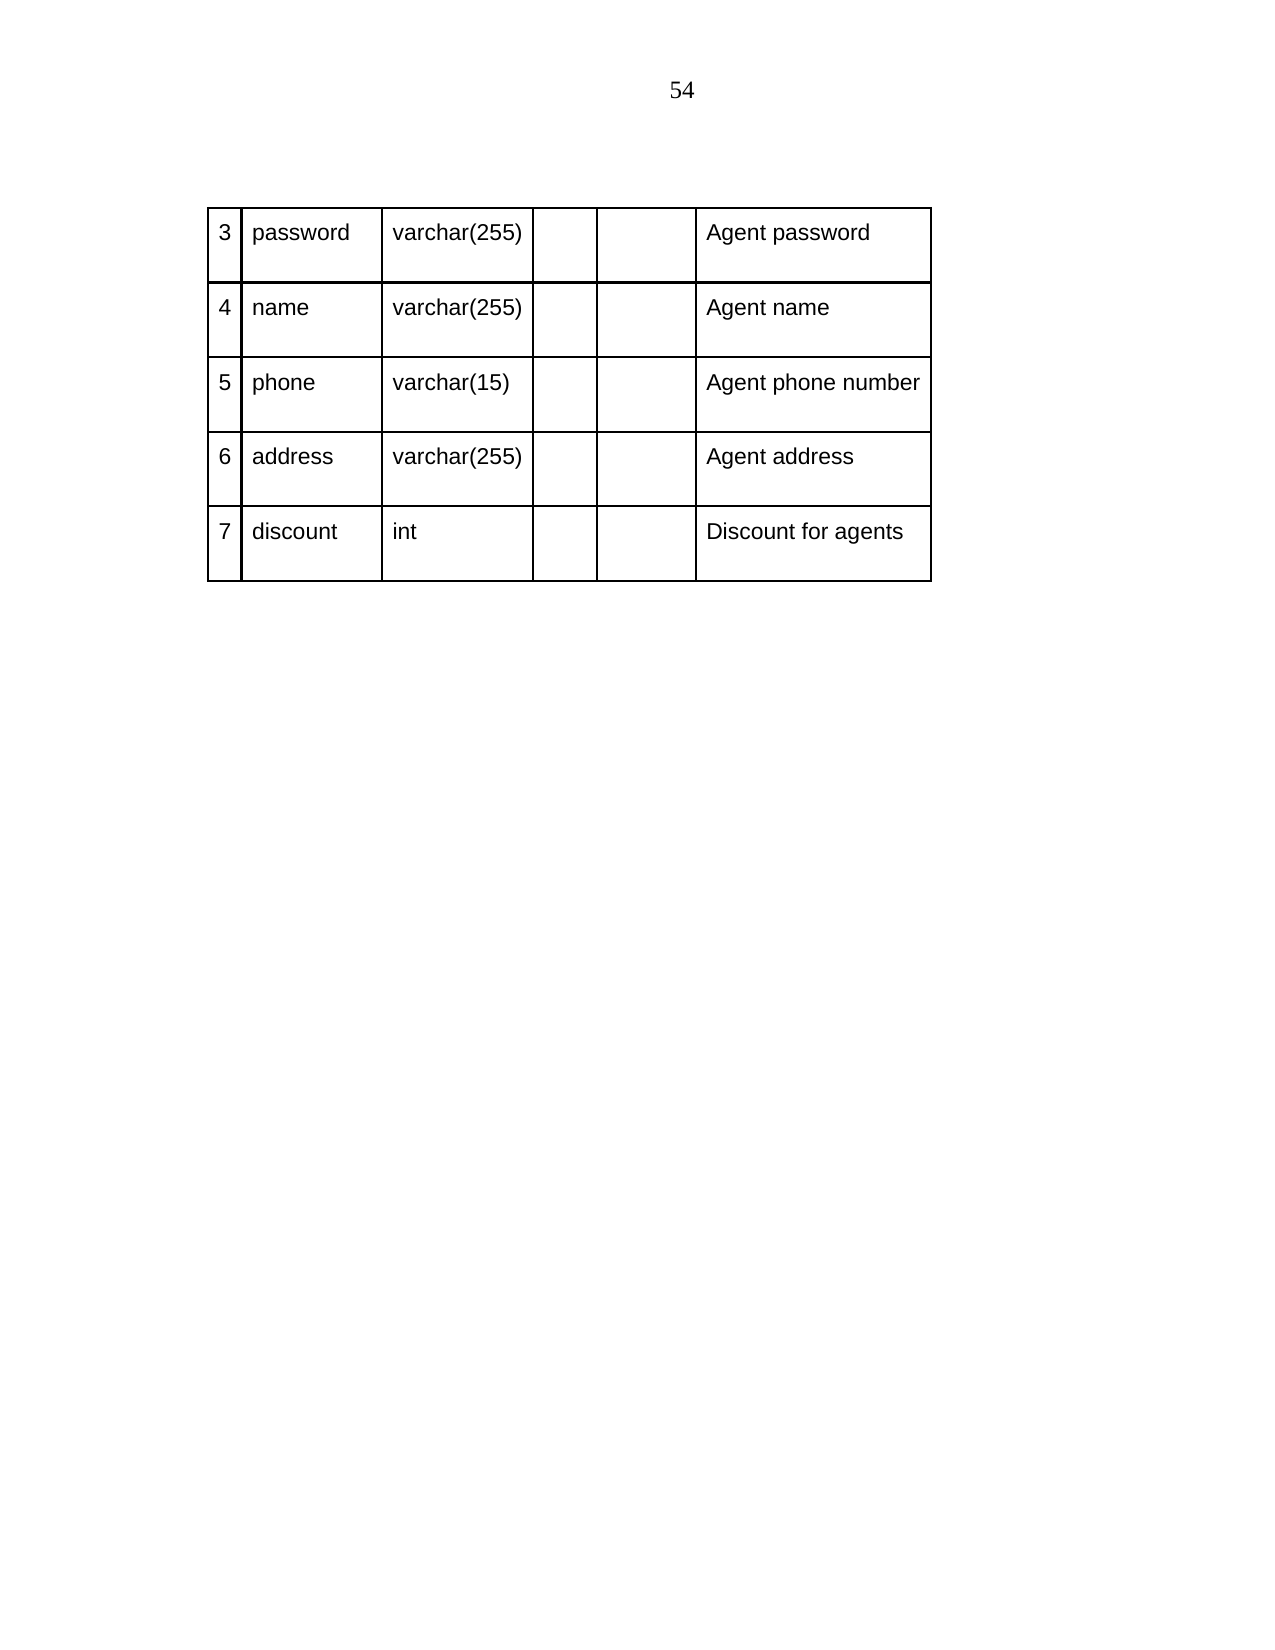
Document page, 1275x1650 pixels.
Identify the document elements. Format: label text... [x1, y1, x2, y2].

table_cell [534, 284, 596, 356]
table_cell [534, 507, 596, 580]
table_cell [598, 284, 695, 356]
table_cell Agent name [697, 284, 930, 356]
table_cell Agent password [697, 209, 930, 281]
table_cell Agent phone number [697, 358, 930, 431]
table_cell varchar(255) [383, 209, 532, 281]
table_cell address [243, 433, 381, 505]
table_cell name [243, 284, 381, 356]
table_cell 5 [209, 358, 240, 431]
table_cell 3 [209, 209, 240, 281]
table_cell 7 [209, 507, 240, 580]
table_cell 6 [209, 433, 240, 505]
table_cell [534, 209, 596, 281]
table_cell [598, 209, 695, 281]
table_cell discount [243, 507, 381, 580]
table_cell [534, 433, 596, 505]
table_cell [598, 358, 695, 431]
table_cell [598, 507, 695, 580]
table_cell [534, 358, 596, 431]
table_cell varchar(15) [383, 358, 532, 431]
table_cell int [383, 507, 532, 580]
table_cell Discount for agents [697, 507, 930, 580]
table_cell Agent address [697, 433, 930, 505]
table_cell password [243, 209, 381, 281]
table_cell phone [243, 358, 381, 431]
table_cell varchar(255) [383, 284, 532, 356]
table_cell 4 [209, 284, 240, 356]
table_cell [598, 433, 695, 505]
table_cell varchar(255) [383, 433, 532, 505]
